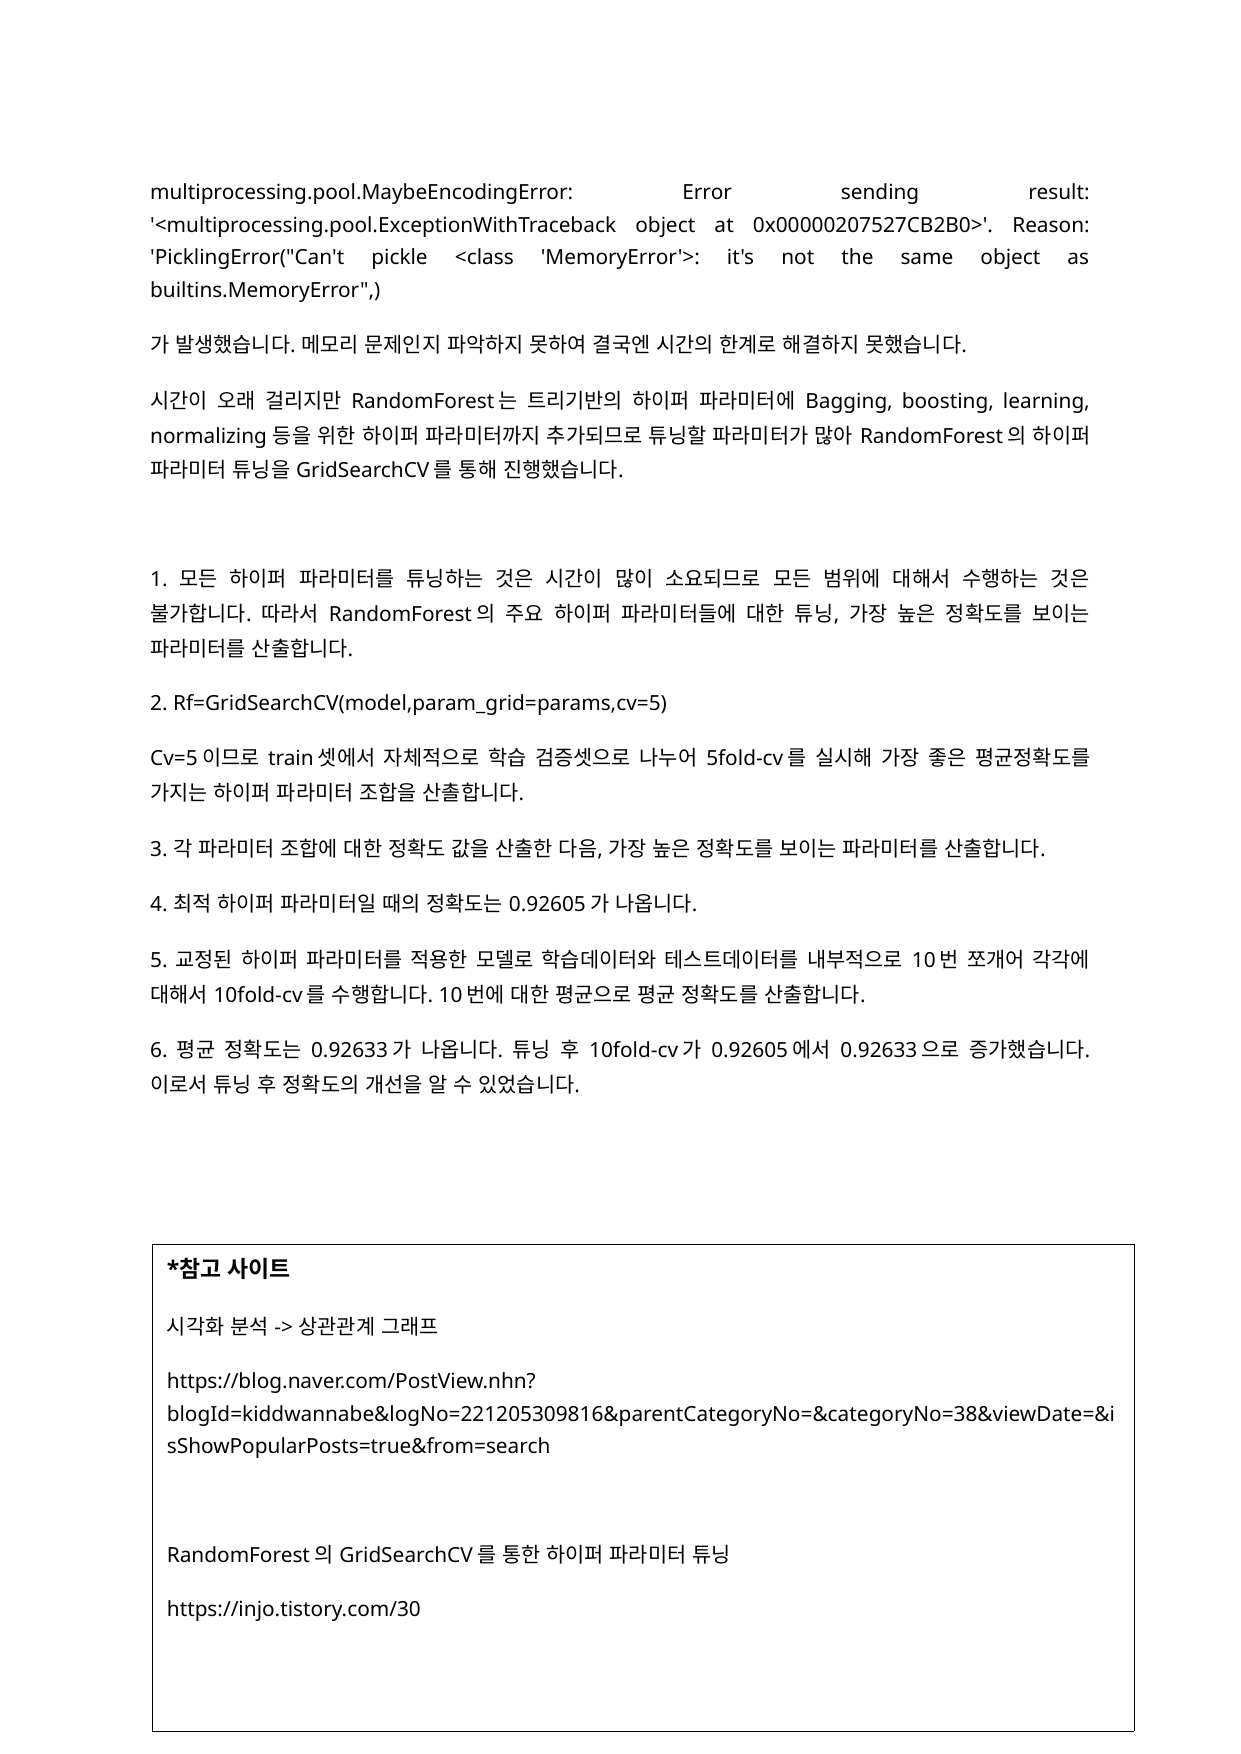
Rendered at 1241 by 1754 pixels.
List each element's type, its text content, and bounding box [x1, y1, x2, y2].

text multiprocessing.pool.MaybeEncodingError: Error sending result: '<multiprocessing.pool.ExceptionWithTraceback object at 0x00000207527CB2B0>'. Reason: 'PicklingError("Can't pickle <class 'MemoryError'>: it's not the same object as builtins.MemoryError",) [150, 177, 1090, 303]
text 6. 평균 정확도는 0.92633가 나옵니다. 튜닝 후 10fold-cv가 0.92605에서 0.92633으로 증가했습니다. 이로서 튜닝 후 정확도의 개선을 알 수 있었습니다. [150, 1033, 1090, 1098]
text 시간이 오래 걸리지만 RandomForest는 트리기반의 하이퍼 파라미터에 Bagging, boosting, learning, normalizing 등을 위한 하이퍼 파라미터까지 추가되므로 튜닝할 파라미터가 많아 RandomForest의 하이퍼 파라미터 튜닝을 GridSearchCV를 통해 진행했습니다. [150, 384, 1090, 484]
text 1. 모든 하이퍼 파라미터를 튜닝하는 것은 시간이 많이 소요되므로 모든 범위에 대해서 수행하는 것은 불가합니다. 따라서 RandomForest의 주요 하이퍼 파라미터들에 대한 튜닝, 가장 높은 정확도를 보이는 파라미터를 산출합니다. [150, 563, 1090, 663]
text 2. Rf=GridSearchCV(model,param_grid=params,cv=5) [150, 688, 1090, 716]
text 3. 각 파라미터 조합에 대한 정확도 값을 산출한 다음, 가장 높은 정확도를 보이는 파라미터를 산출합니다. [150, 832, 1090, 862]
text Cv=5이므로 train셋에서 자체적으로 학습 검증셋으로 나누어 5fold-cv를 실시해 가장 좋은 평균정확도를 가지는 하이퍼 파라미터 조합을 산촐합니다. [150, 741, 1090, 806]
text 5. 교정된 하이퍼 파라미터를 적용한 모델로 학습데이터와 테스트데이터를 내부적으로 10번 쪼개어 각각에 대해서 10fold-cv를 수행합니다. 10번에 대한 평균으로 평균 정확도를 산출합니다. [150, 943, 1090, 1008]
text 가 발생했습니다. 메모리 문제인지 파악하지 못하여 결국엔 시간의 한계로 해결하지 못했습니다. [150, 328, 1090, 359]
text 4. 최적 하이퍼 파라미터일 때의 정확도는 0.92605가 나옵니다. [150, 887, 1090, 918]
